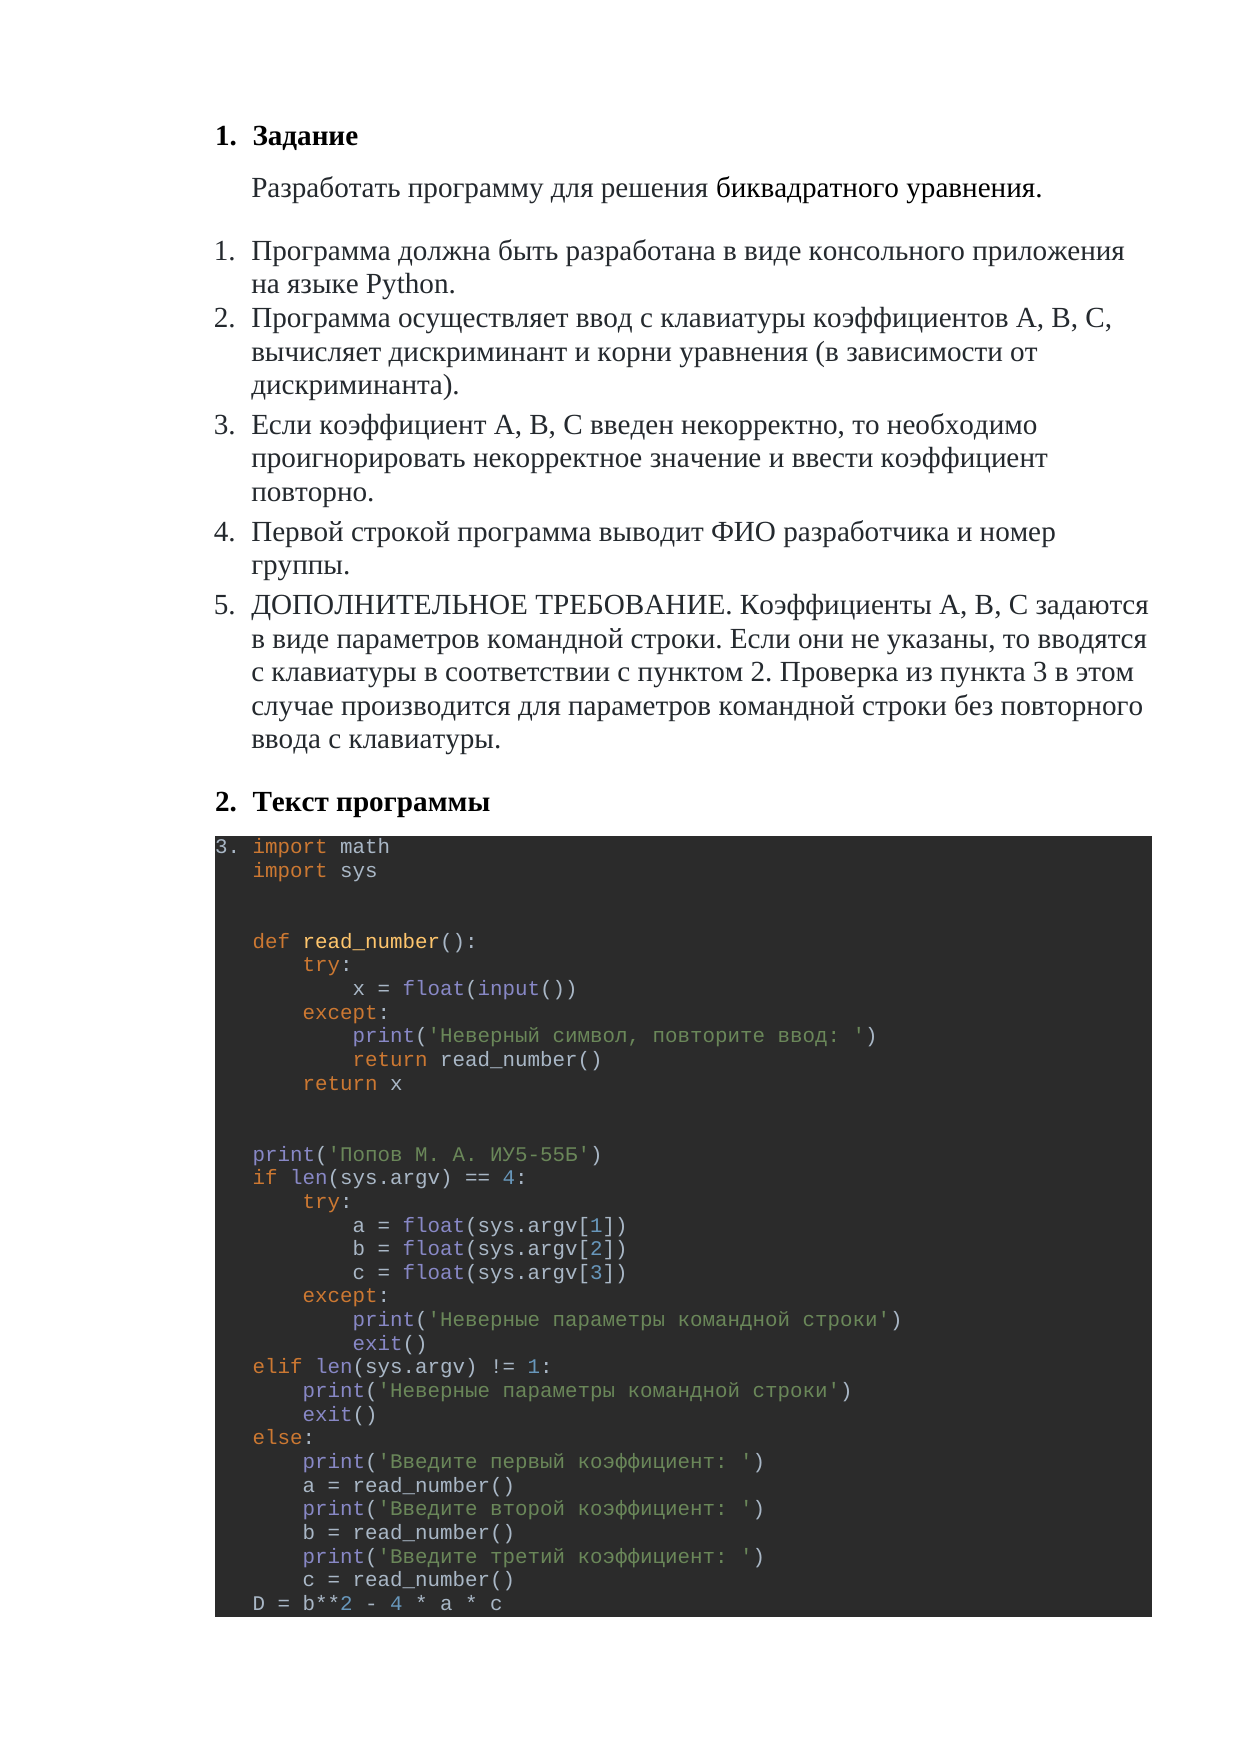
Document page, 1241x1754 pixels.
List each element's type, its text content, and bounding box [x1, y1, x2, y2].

list ДОПОЛНИТЕЛЬНОЕ ТРЕБОВАНИЕ. Коэффициенты А, В, С задаются в виде параметров командной строки. Если они не указаны, то вводятся с клавиатуры в соответствии с пунктом 2. Проверка из пункта 3 в этом случае производится для параметров командной строки без повторного ввода с клавиатуры. [213, 587, 1152, 755]
list Если коэффициент А, В, С введен некорректно, то необходимо проигнорировать некорректное значение и ввести коэффициент повторно. [213, 407, 1152, 508]
text Разработать программу для решения биквадратного уравнения. [251, 170, 1152, 204]
list Задание [215, 118, 1152, 152]
list Программа осуществляет ввод с клавиатуры коэффициентов А, В, С, вычисляет дискриминант и корни уравнения (в зависимости от дискриминанта). [213, 300, 1152, 401]
list Первой строкой программа выводит ФИО разработчика и номер группы. [213, 514, 1152, 581]
list Программа должна быть разработана в виде консольного приложения на языке Python. [213, 233, 1152, 300]
list Текст программы [215, 784, 1152, 818]
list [215, 836, 1152, 1617]
